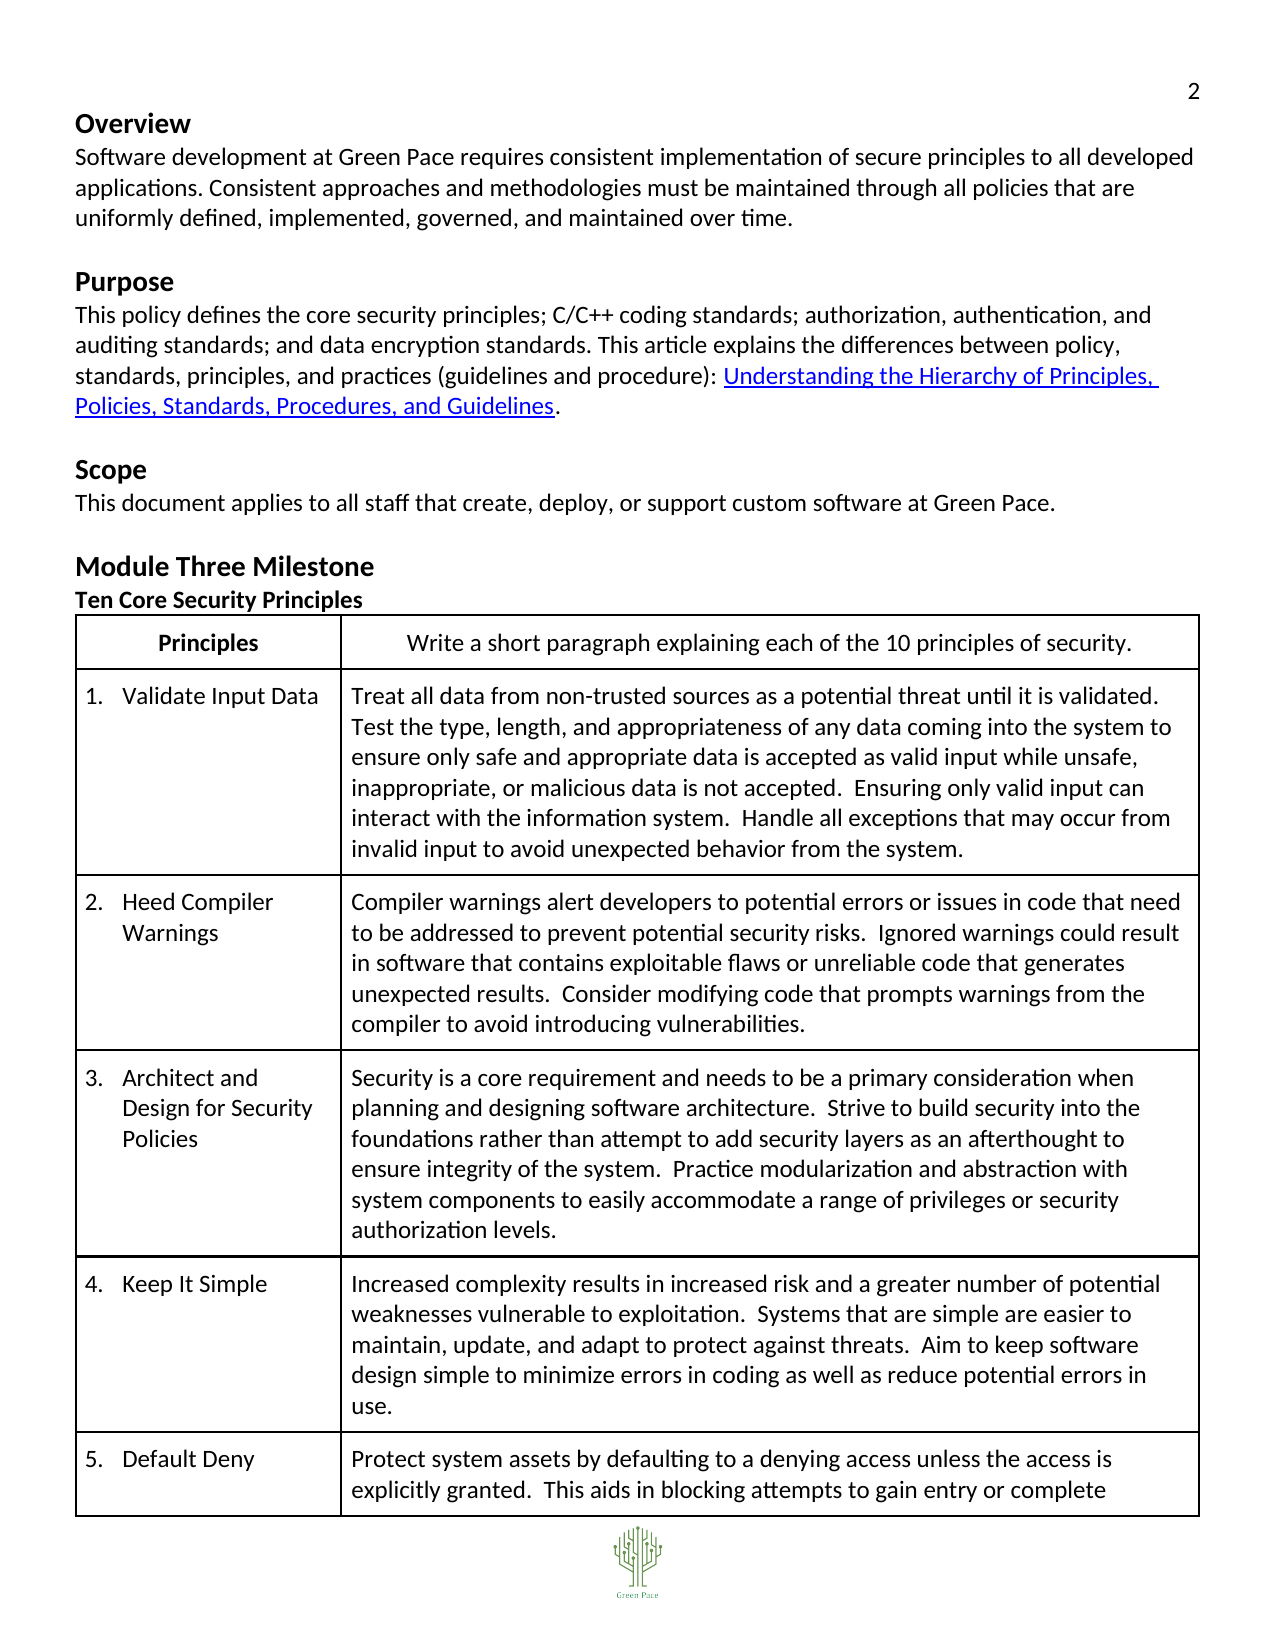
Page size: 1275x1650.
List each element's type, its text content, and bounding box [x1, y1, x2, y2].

text Software development at Green Pace requires consistent implementation of secure principles to all developed applications. Consistent approaches and methodologies must be maintained through all policies that are uniformly defined, implemented, governed, and maintained over time. [75, 141, 1200, 233]
subtitle Ten Core Security Principles [75, 584, 1200, 614]
subtitle Overview [75, 106, 1200, 141]
table_cell Keep It Simple [77, 1258, 340, 1431]
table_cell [342, 1433, 1198, 1515]
text This document applies to all staff that create, deploy, or support custom software at Green Pace. [75, 487, 1200, 518]
table_cell Treat all data from non-trusted sources as a potential threat until it is validated. Test the type, length, and appropriateness of any data coming into the system to ensure only safe and appropriate data is accepted as valid input while unsafe, inappropriate, or malicious data is not accepted. Ensuring only valid input can interact with the information system. Handle all exceptions that may occur from invalid input to avoid unexpected behavior from the system. [342, 670, 1198, 874]
subtitle Purpose [75, 263, 1200, 299]
table_cell Default Deny [77, 1433, 340, 1515]
table_cell Increased complexity results in increased risk and a greater number of potential weaknesses vulnerable to exploitation. Systems that are simple are easier to maintain, update, and adapt to protect against threats. Aim to keep software design simple to minimize errors in coding as well as reduce potential errors in use. [342, 1258, 1198, 1431]
table_cell Architect and Design for Security Policies [77, 1051, 340, 1255]
table_cell Heed Compiler Warnings [77, 876, 340, 1049]
table_header Principles [77, 616, 340, 668]
subtitle Module Three Milestone [75, 548, 1200, 584]
table_header Write a short paragraph explaining each of the 10 principles of security. [342, 616, 1198, 668]
table_cell Validate Input Data [77, 670, 340, 874]
table_cell Security is a core requirement and needs to be a primary consideration when planning and designing software architecture. Strive to build security into the foundations rather than attempt to add security layers as an afterthought to ensure integrity of the system. Practice modularization and abstraction with system components to easily accommodate a range of privileges or security authorization levels. [342, 1051, 1198, 1255]
subtitle Scope [75, 451, 1200, 487]
text This policy defines the core security principles; C/C++ coding standards; authorization, authentication, and auditing standards; and data encryption standards. This article explains the differences between policy, standards, principles, and practices (guidelines and procedure): Understanding the Hierarchy of Principles, Policies, Standards, Procedures, and Guidelines. [75, 299, 1200, 421]
table_cell Compiler warnings alert developers to potential errors or issues in code that need to be addressed to prevent potential security risks. Ignored warnings could result in software that contains exploitable flaws or unreliable code that generates unexpected results. Consider modifying code that prompts warnings from the compiler to avoid introducing vulnerabilities. [342, 876, 1198, 1049]
picture [605, 1521, 670, 1606]
